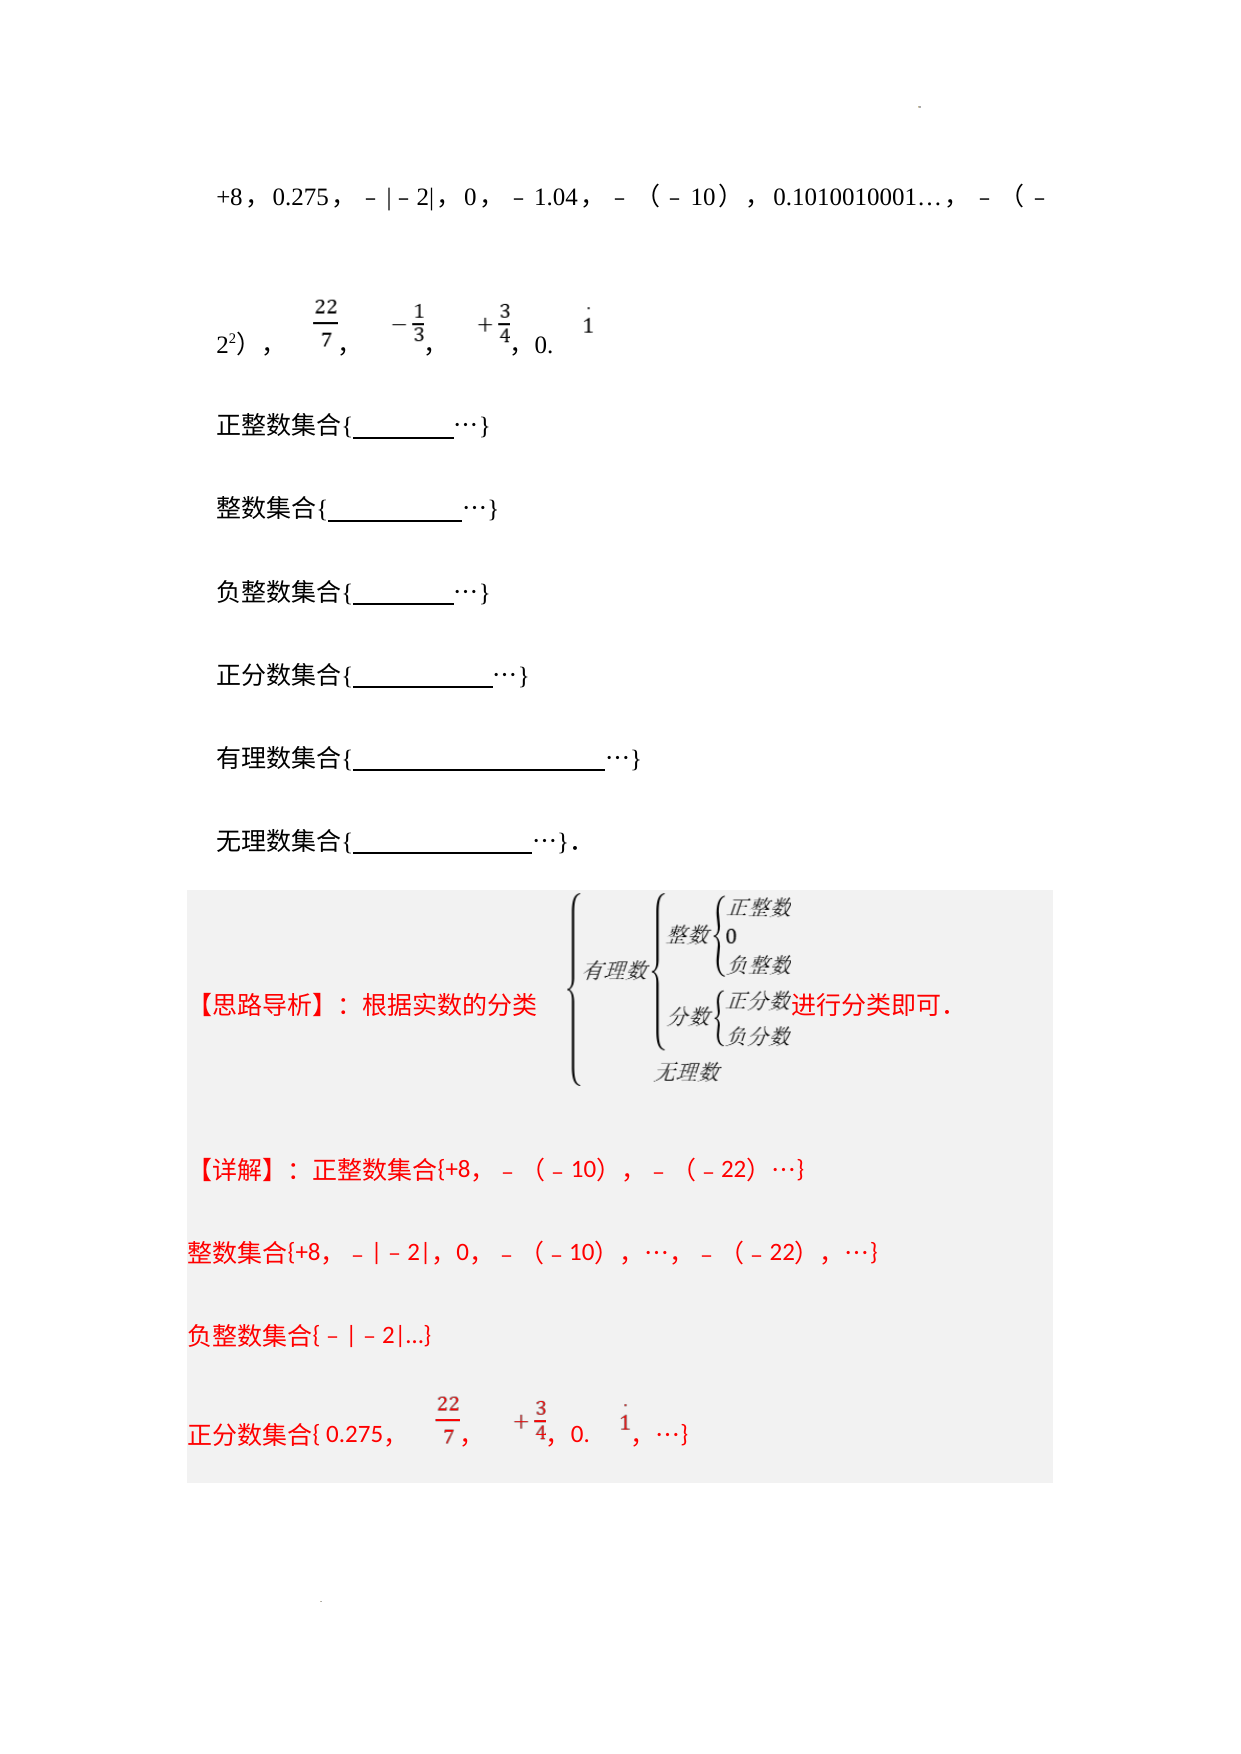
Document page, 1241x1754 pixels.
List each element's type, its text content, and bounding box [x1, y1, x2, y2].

picture [553, 288, 594, 354]
picture [484, 1385, 546, 1451]
text 整数集合{+8，﹣|﹣2|，0，﹣（﹣10），…，﹣（﹣22），…} [187, 1219, 1053, 1284]
picture [285, 288, 338, 354]
picture [589, 1385, 631, 1451]
text 正整数集合{ …} [216, 391, 1053, 456]
picture [448, 288, 510, 354]
text 负整数集合{ …} [216, 558, 1053, 623]
text 正分数集合{ 0.275，，，0.，…} [187, 1385, 1053, 1483]
text 无理数集合{ …}． [216, 807, 1053, 872]
text 【详解】：正整数集合{+8，﹣（﹣10），﹣（﹣22）…} [187, 1136, 1053, 1201]
text 整数集合{ …} [216, 474, 1053, 539]
text 负整数集合{﹣|﹣2|…} [187, 1302, 1053, 1367]
text 正分数集合{ …} [216, 641, 1053, 706]
picture [537, 890, 791, 1086]
text +8，0.275，﹣|﹣2|，0，﹣1.04，﹣（﹣10），0.1010010001…，﹣（﹣22），，，，0. [216, 162, 1053, 373]
picture [408, 1385, 460, 1451]
picture [362, 288, 424, 354]
text 有理数集合{ …} [216, 724, 1053, 789]
